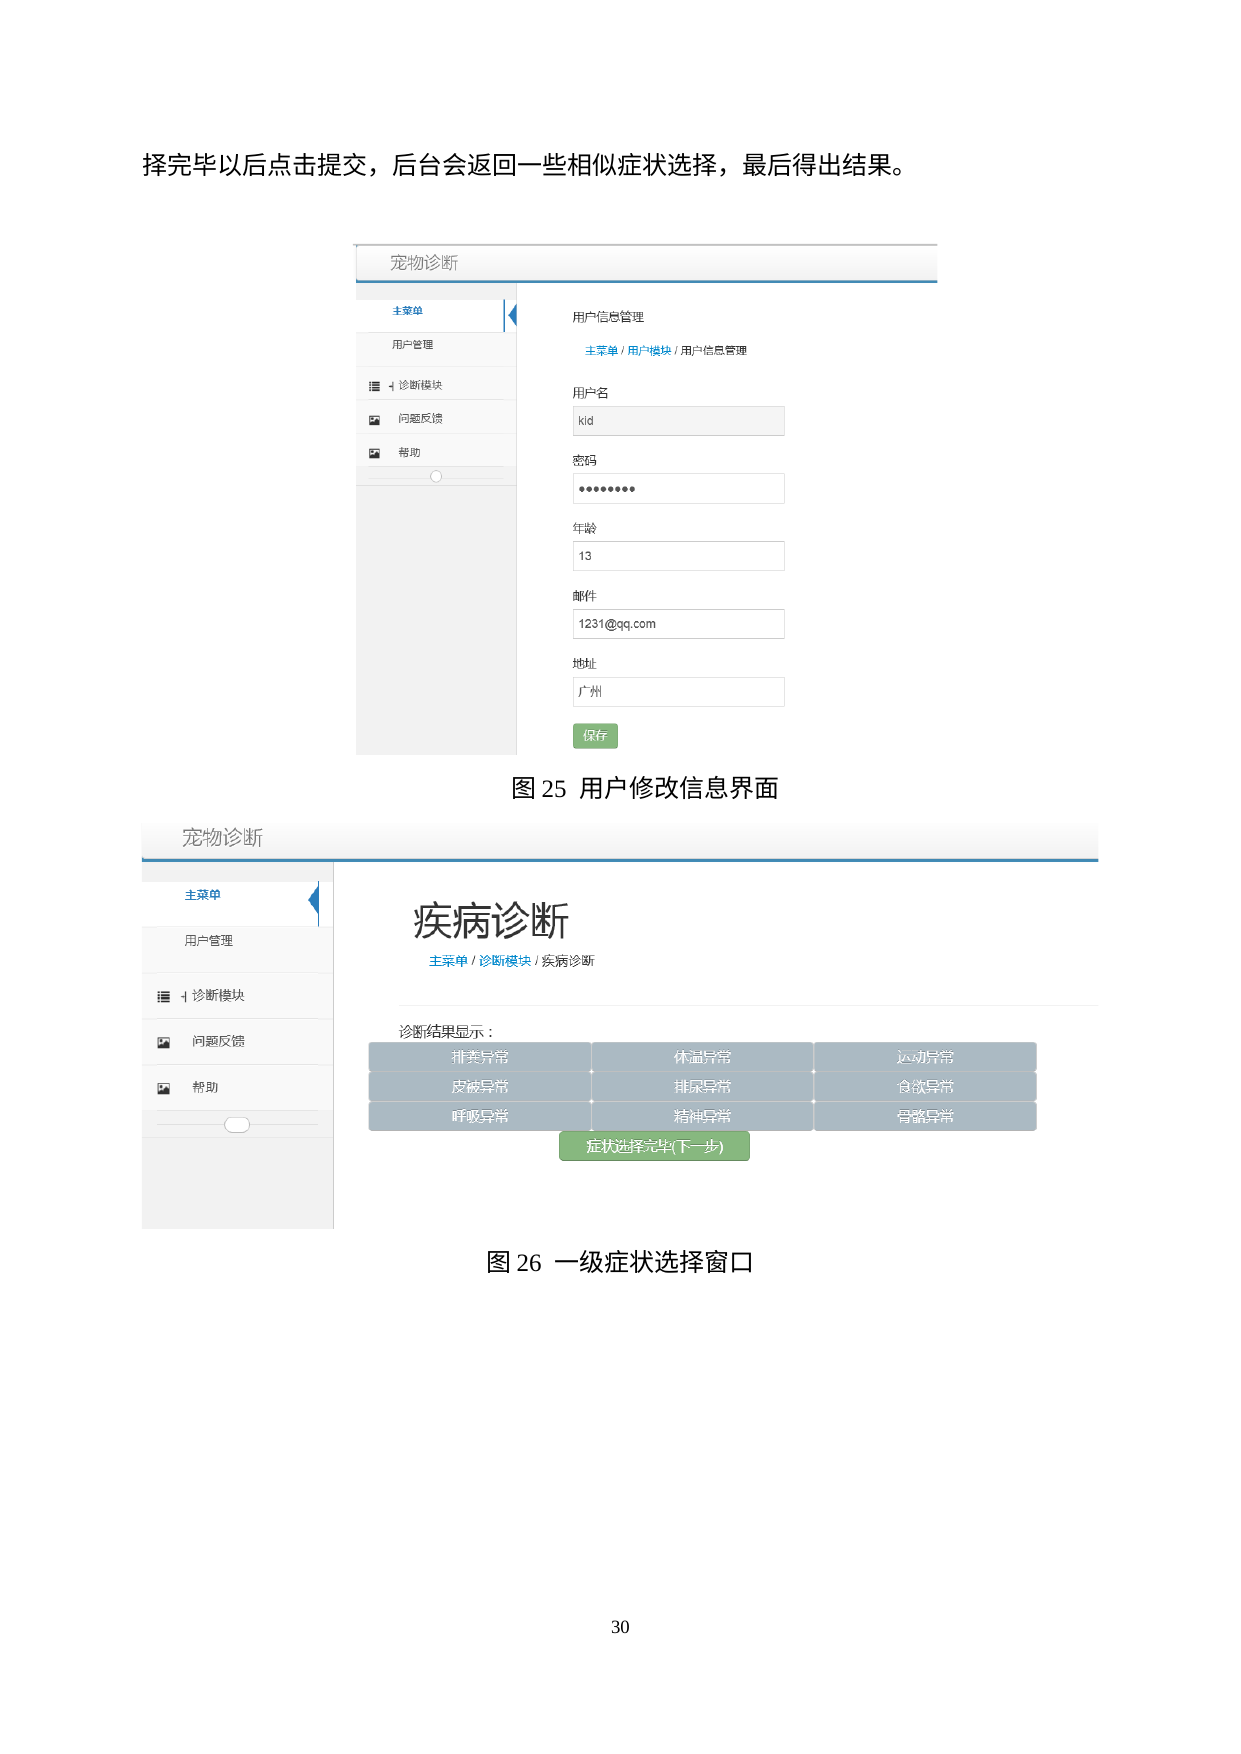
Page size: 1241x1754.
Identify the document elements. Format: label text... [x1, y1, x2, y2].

text 图26 一级症状选择窗口 [142, 1243, 1098, 1279]
text 图25 用户修改信息界面 [142, 769, 1098, 805]
picture [352, 243, 938, 755]
picture [141, 823, 1099, 1229]
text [142, 146, 1098, 182]
